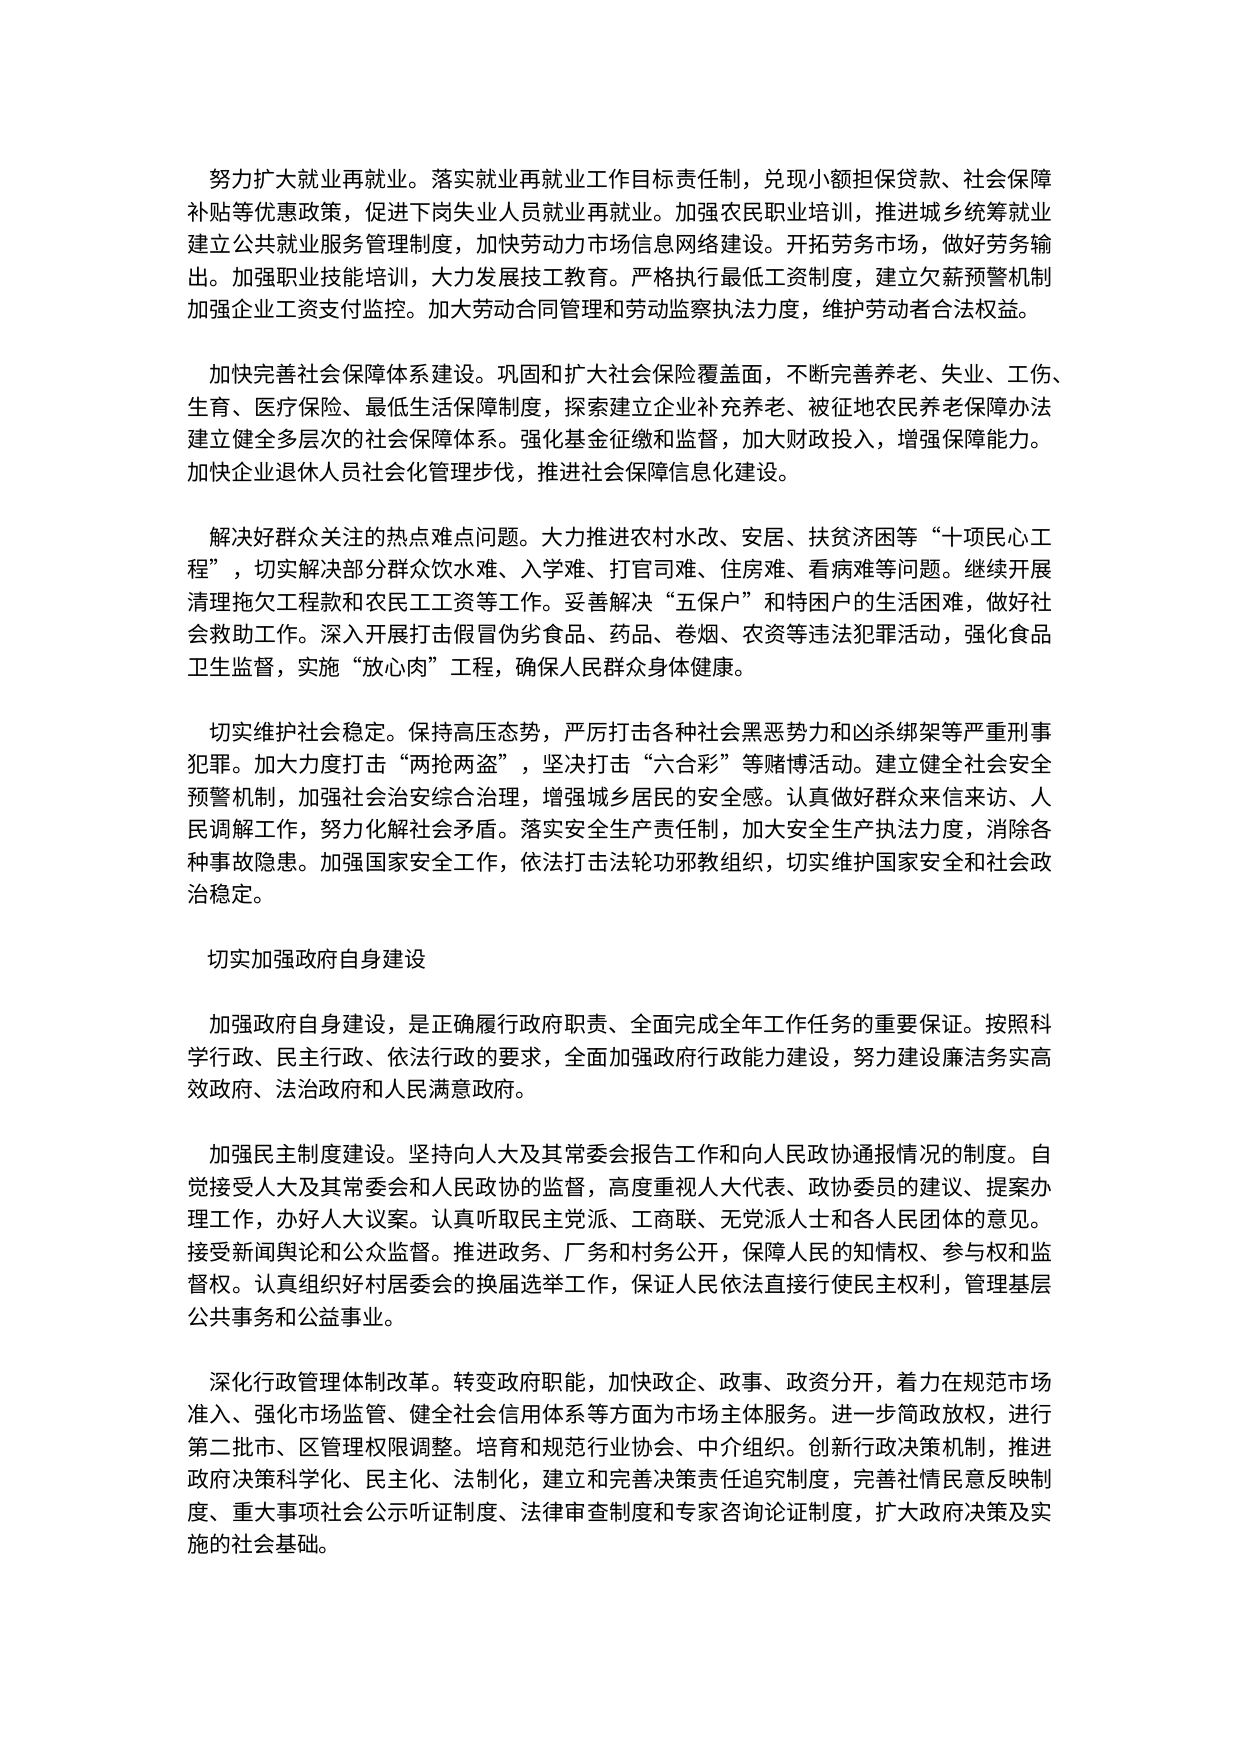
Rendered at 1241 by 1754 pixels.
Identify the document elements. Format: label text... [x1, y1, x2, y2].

text 努力扩大就业再就业。落实就业再就业工作目标责任制，兑现小额担保贷款、社会保障补贴等优惠政策，促进下岗失业人员就业再就业。加强农民职业培训，推进城乡统筹就业。建立公共就业服务管理制度，加快劳动力市场信息网络建设。开拓劳务市场，做好劳务输出。加强职业技能培训，大力发展技工教育。严格执行最低工资制度，建立欠薪预警机制，加强企业工资支付监控。加大劳动合同管理和劳动监察执法力度，维护劳动者合法权益。 [187, 162, 1053, 324]
text 解决好群众关注的热点难点问题。大力推进农村水改、安居、扶贫济困等“十项民心工程”，切实解决部分群众饮水难、入学难、打官司难、住房难、看病难等问题。继续开展清理拖欠工程款和农民工工资等工作。妥善解决“五保户”和特困户的生活困难，做好社会救助工作。深入开展打击假冒伪劣食品、药品、卷烟、农资等违法犯罪活动，强化食品卫生监督，实施“放心肉”工程，确保人民群众身体健康。 [187, 519, 1053, 682]
text 深化行政管理体制改革。转变政府职能，加快政企、政事、政资分开，着力在规范市场准入、强化市场监管、健全社会信用体系等方面为市场主体服务。进一步简政放权，进行第二批市、区管理权限调整。培育和规范行业协会、中介组织。创新行政决策机制，推进政府决策科学化、民主化、法制化，建立和完善决策责任追究制度，完善社情民意反映制度、重大事项社会公示听证制度、法律审查制度和专家咨询论证制度，扩大政府决策及实施的社会基础。 [187, 1364, 1053, 1559]
text 切实维护社会稳定。保持高压态势，严厉打击各种社会黑恶势力和凶杀绑架等严重刑事犯罪。加大力度打击“两抢两盗”，坚决打击“六合彩”等赌博活动。建立健全社会安全预警机制，加强社会治安综合治理，增强城乡居民的安全感。认真做好群众来信来访、人民调解工作，努力化解社会矛盾。落实安全生产责任制，加大安全生产执法力度，消除各种事故隐患。加强国家安全工作，依法打击法轮功邪教组织，切实维护国家安全和社会政治稳定。 [187, 714, 1053, 909]
text 加快完善社会保障体系建设。巩固和扩大社会保险覆盖面，不断完善养老、失业、工伤、生育、医疗保险、最低生活保障制度，探索建立企业补充养老、被征地农民养老保障办法，建立健全多层次的社会保障体系。强化基金征缴和监督，加大财政投入，增强保障能力。加快企业退休人员社会化管理步伐，推进社会保障信息化建设。 [187, 357, 1053, 487]
text 加强民主制度建设。坚持向人大及其常委会报告工作和向人民政协通报情况的制度。自觉接受人大及其常委会和人民政协的监督，高度重视人大代表、政协委员的建议、提案办理工作，办好人大议案。认真听取民主党派、工商联、无党派人士和各人民团体的意见。接受新闻舆论和公众监督。推进政务、厂务和村务公开，保障人民的知情权、参与权和监督权。认真组织好村居委会的换届选举工作，保证人民依法直接行使民主权利，管理基层公共事务和公益事业。 [187, 1137, 1053, 1332]
text 切实加强政府自身建设 [187, 942, 1053, 974]
text 加强政府自身建设，是正确履行政府职责、全面完成全年工作任务的重要保证。按照科学行政、民主行政、依法行政的要求，全面加强政府行政能力建设，努力建设廉洁务实高效政府、法治政府和人民满意政府。 [187, 1007, 1053, 1104]
